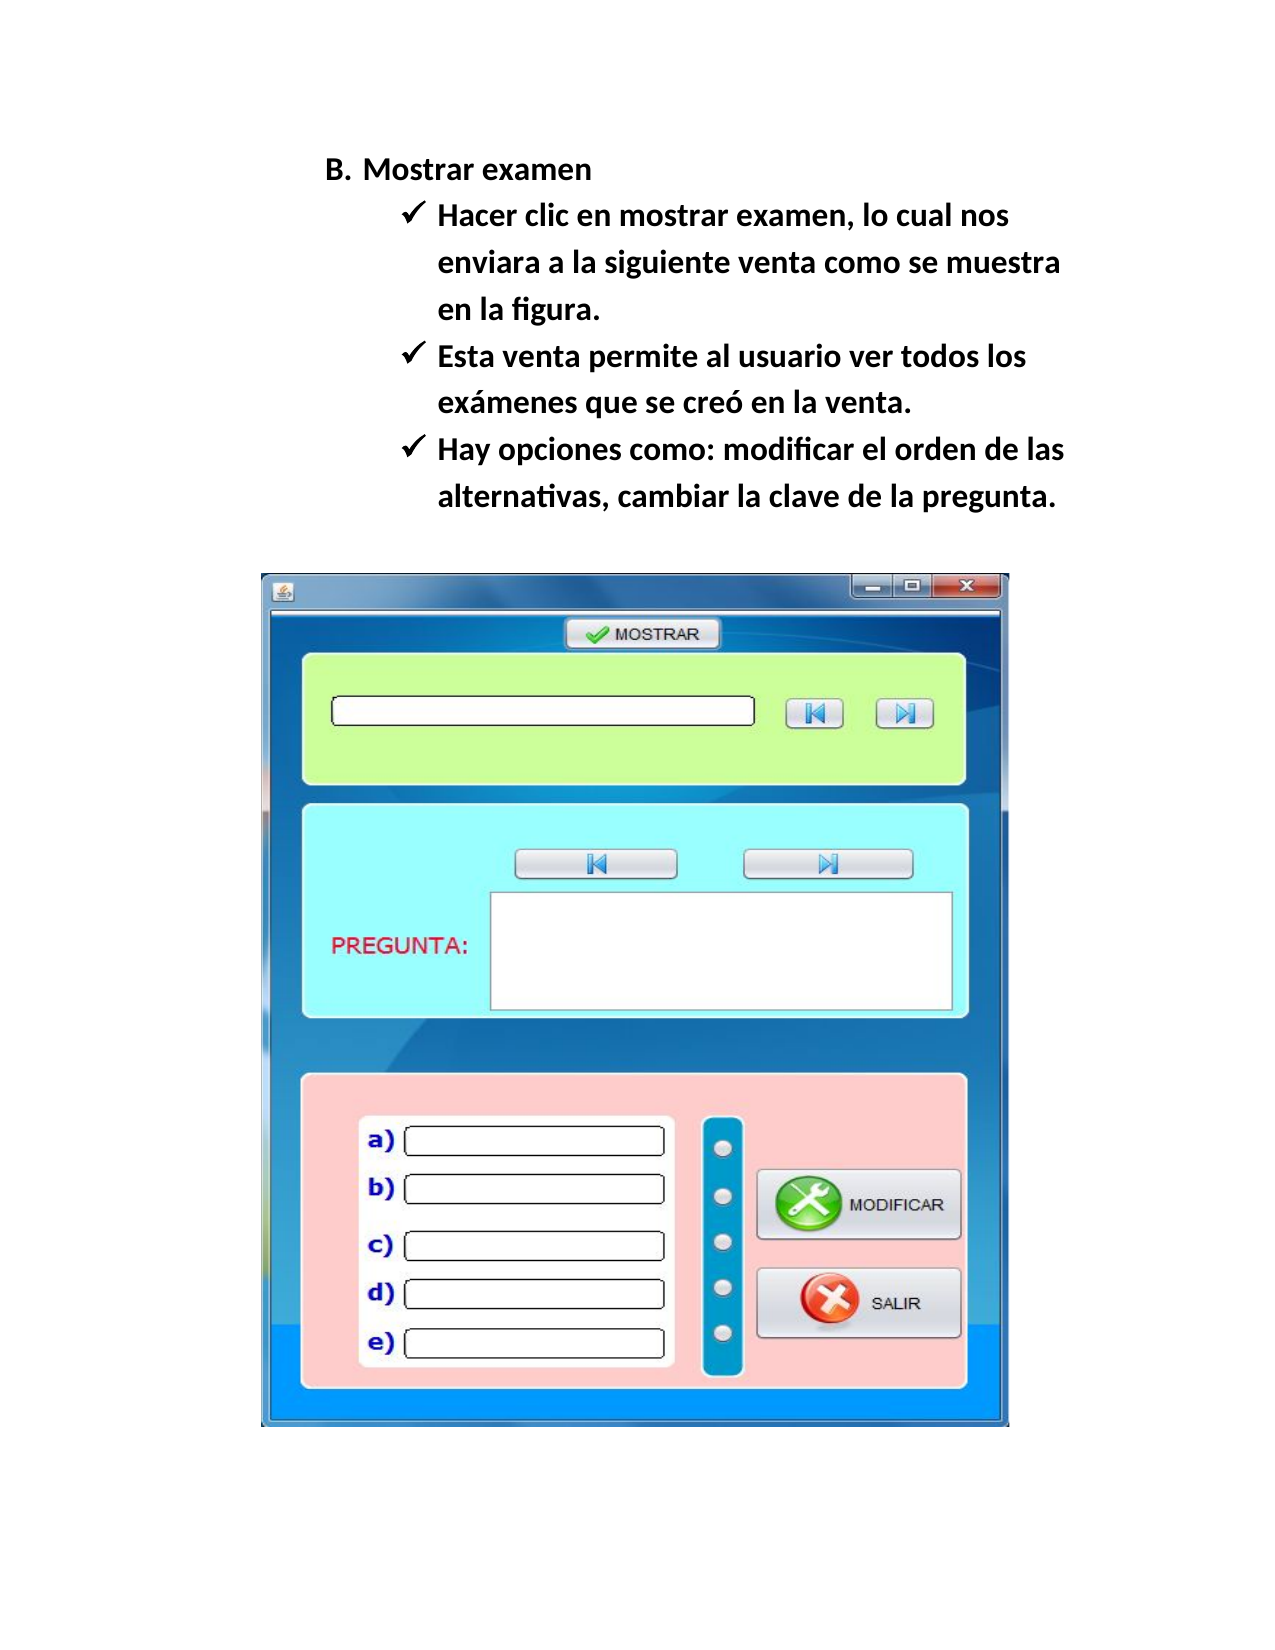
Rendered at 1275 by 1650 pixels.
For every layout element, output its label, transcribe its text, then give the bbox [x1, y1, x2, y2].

list Hacer clic en mostrar examen, lo cual nos enviara a la siguiente venta como se muestra en la figura. [400, 194, 1098, 329]
list Hay opciones como: modificar el orden de las alternativas, cambiar la clave de la pregunta. [400, 428, 1098, 516]
picture [261, 573, 1010, 1427]
list Esta venta permite al usuario ver todos los exámenes que se creó en la venta. [400, 335, 1098, 422]
list Mostrar examen [325, 148, 1098, 188]
